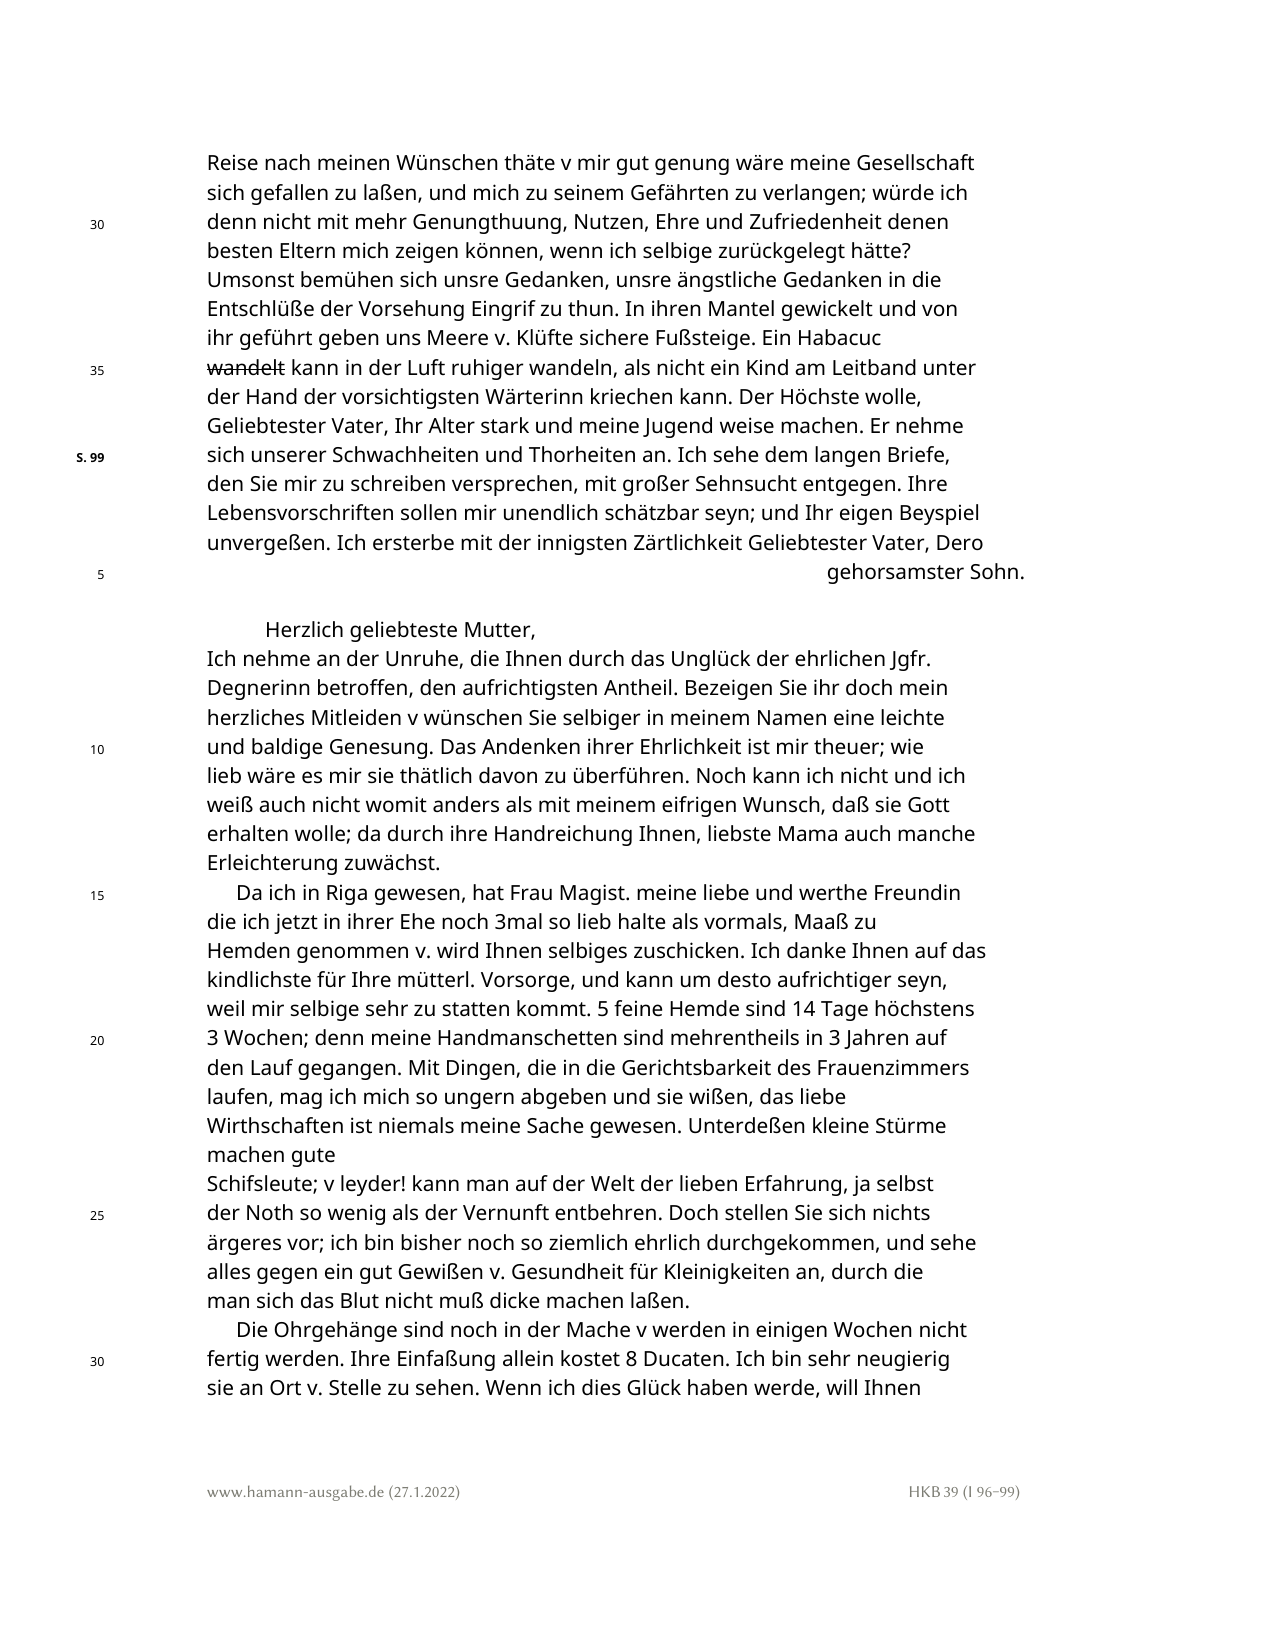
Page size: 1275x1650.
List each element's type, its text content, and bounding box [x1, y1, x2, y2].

text gehorsamster Sohn. [207, 556, 1025, 585]
text herzliches Mitleiden v wünschen Sie selbiger in meinem Namen eine leichte [207, 702, 1025, 731]
text besten Eltern mich zeigen können, wenn ich selbige zurückgelegt hätte? [207, 235, 1025, 264]
text 10 [0, 731, 104, 760]
text Wirthschaften ist niemals meine Sache gewesen. Unterdeßen kleine Stürme machen gute [207, 1110, 1025, 1168]
text 35 [0, 352, 104, 381]
text den Sie mir zu schreiben versprechen, mit großer Sehnsucht entgegen. Ihre [207, 468, 1025, 497]
text 3 Wochen; denn meine Handmanschetten sind mehrentheils in 3 Jahren auf [207, 1022, 1025, 1052]
text der Noth so wenig als der Vernunft entbehren. Doch stellen Sie sich nichts [207, 1197, 1025, 1227]
text Geliebtester Vater, Ihr Alter stark und meine Jugend weise machen. Er nehme [207, 410, 1025, 439]
text die ich jetzt in ihrer Ehe noch 3mal so lieb halte als vormals, Maaß zu [207, 906, 1025, 935]
text Entschlüße der Vorsehung Eingrif zu thun. In ihren Mantel gewickelt und von [207, 293, 1025, 322]
text denn nicht mit mehr Genungthuung, Nutzen, Ehre und Zufriedenheit denen [207, 206, 1025, 235]
text ihr geführt geben uns Meere v. Klüfte sichere Fußsteige. Ein Habacuc [207, 322, 1025, 352]
text 15 [0, 877, 104, 906]
text alles gegen ein gut Gewißen v. Gesundheit für Kleinigkeiten an, durch die [207, 1256, 1025, 1285]
text lieb wäre es mir sie thätlich davon zu überführen. Noch kann ich nicht und ich [207, 760, 1025, 789]
text den Lauf gegangen. Mit Dingen, die in die Gerichtsbarkeit des Frauenzimmers [207, 1052, 1025, 1081]
text Da ich in Riga gewesen, hat Frau Magist. meine liebe und werthe Freundin [236, 877, 1025, 906]
text Lebensvorschriften sollen mir unendlich schätzbar seyn; und Ihr eigen Beyspiel [207, 497, 1025, 527]
text wandelt kann in der Luft ruhiger wandeln, als nicht ein Kind am Leitband unter [207, 352, 1025, 381]
text 20 [0, 1022, 104, 1052]
text und baldige Genesung. Das Andenken ihrer Ehrlichkeit ist mir theuer; wie [207, 731, 1025, 760]
text weiß auch nicht womit anders als mit meinem eifrigen Wunsch, daß sie Gott [207, 789, 1025, 818]
text fertig werden. Ihre Einfaßung allein kostet 8 Ducaten. Ich bin sehr neugierig [207, 1343, 1025, 1372]
text sich gefallen zu laßen, und mich zu seinem Gefährten zu verlangen; würde ich [207, 177, 1025, 206]
text sich unserer Schwachheiten und Thorheiten an. Ich sehe dem langen Briefe, [207, 439, 1025, 468]
text erhalten wolle; da durch ihre Handreichung Ihnen, liebste Mama auch manche [207, 818, 1025, 847]
text Hemden genommen v. wird Ihnen selbiges zuschicken. Ich danke Ihnen auf das [207, 935, 1025, 964]
text kindlichste für Ihre mütterl. Vorsorge, und kann um desto aufrichtiger seyn, [207, 964, 1025, 993]
text Reise nach meinen Wünschen thäte v mir gut genung wäre meine Gesellschaft [207, 147, 1025, 177]
text sie an Ort v. Stelle zu sehen. Wenn ich dies Glück haben werde, will Ihnen [207, 1372, 1025, 1402]
text weil mir selbige sehr zu statten kommt. 5 feine Hemde sind 14 Tage höchstens [207, 993, 1025, 1022]
text 5 [0, 556, 104, 585]
text laufen, mag ich mich so ungern abgeben und sie wißen, das liebe [207, 1081, 1025, 1110]
text man sich das Blut nicht muß dicke machen laßen. [207, 1285, 1025, 1314]
text unvergeßen. Ich ersterbe mit der innigsten Zärtlichkeit Geliebtester Vater, Dero [207, 527, 1025, 556]
text Schifsleute; v leyder! kann man auf der Welt der lieben Erfahrung, ja selbst [207, 1168, 1025, 1197]
text S. 99 [0, 439, 104, 468]
text 30 [0, 206, 104, 235]
text Die Ohrgehänge sind noch in der Mache v werden in einigen Wochen nicht [236, 1314, 1025, 1343]
text 30 [0, 1343, 104, 1372]
text Herzlich geliebteste Mutter, [265, 614, 1025, 643]
text Erleichterung zuwächst. [207, 847, 1025, 877]
text Degnerinn betroffen, den aufrichtigsten Antheil. Bezeigen Sie ihr doch mein [207, 672, 1025, 702]
text ärgeres vor; ich bin bisher noch so ziemlich ehrlich durchgekommen, und sehe [207, 1227, 1025, 1256]
text Ich nehme an der Unruhe, die Ihnen durch das Unglück der ehrlichen Jgfr. [207, 643, 1025, 672]
text der Hand der vorsichtigsten Wärterinn kriechen kann. Der Höchste wolle, [207, 381, 1025, 410]
text Umsonst bemühen sich unsre Gedanken, unsre ängstliche Gedanken in die [207, 264, 1025, 293]
text 25 [0, 1197, 104, 1227]
